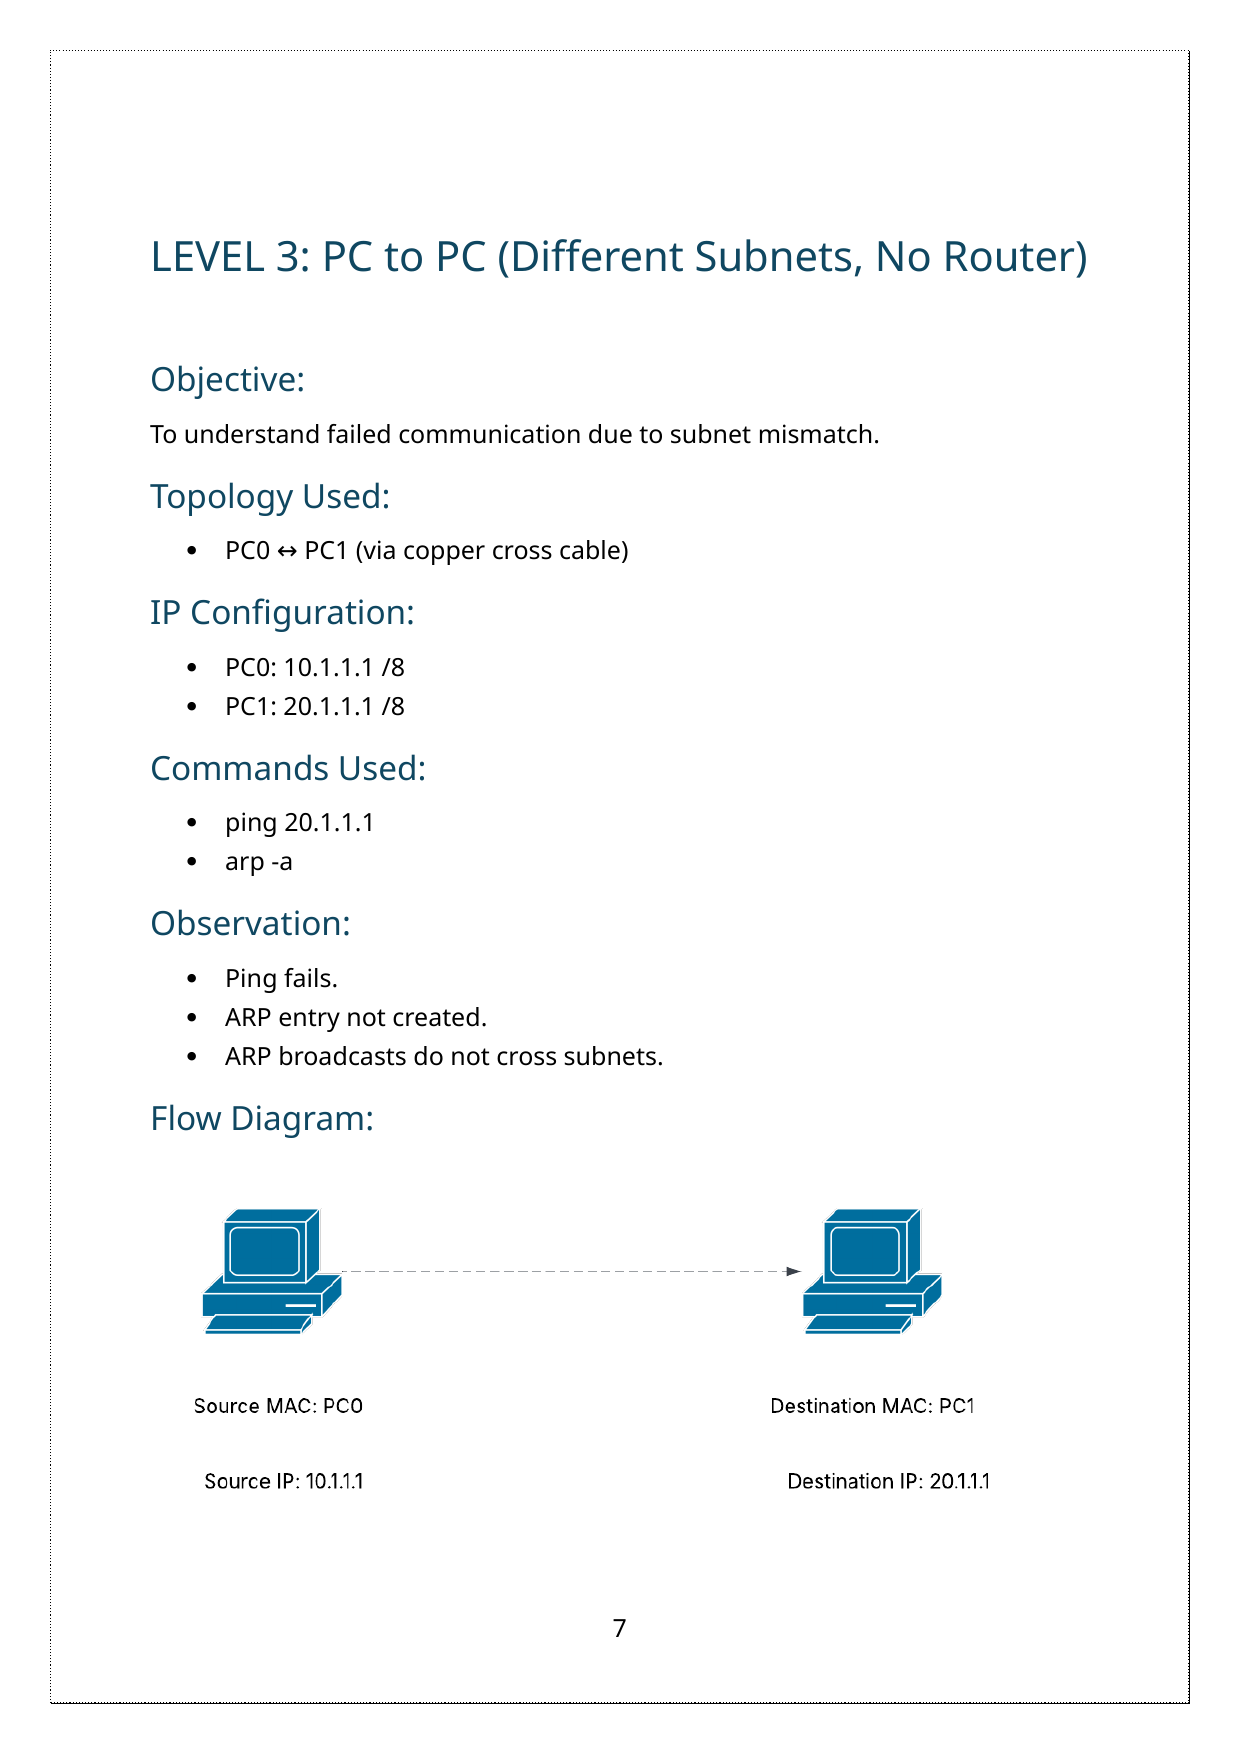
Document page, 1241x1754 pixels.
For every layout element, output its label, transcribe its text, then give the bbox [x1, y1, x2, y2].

list PC0 ↔ PC1 (via copper cross cable) [187, 533, 1089, 567]
text To understand failed communication due to subnet mismatch. [150, 417, 1089, 451]
list PC0: 10.1.1.1 /8 [187, 649, 1089, 683]
list arp -a [187, 844, 1089, 878]
list Ping fails. [187, 960, 1089, 994]
subtitle LEVEL 3: PC to PC (Different Subnets, No Router) [150, 227, 1089, 283]
subtitle Topology Used: [150, 472, 1089, 518]
list ARP broadcasts do not cross subnets. [187, 1039, 1089, 1073]
list PC1: 20.1.1.1 /8 [187, 688, 1089, 722]
subtitle Commands Used: [150, 744, 1089, 790]
subtitle Objective: [150, 356, 1089, 401]
subtitle Flow Diagram: [150, 1094, 1089, 1140]
list ping 20.1.1.1 [187, 805, 1089, 839]
subtitle IP Configuration: [150, 589, 1089, 634]
subtitle Observation: [150, 900, 1089, 945]
picture [150, 1163, 1032, 1535]
list ARP entry not created. [187, 999, 1089, 1033]
